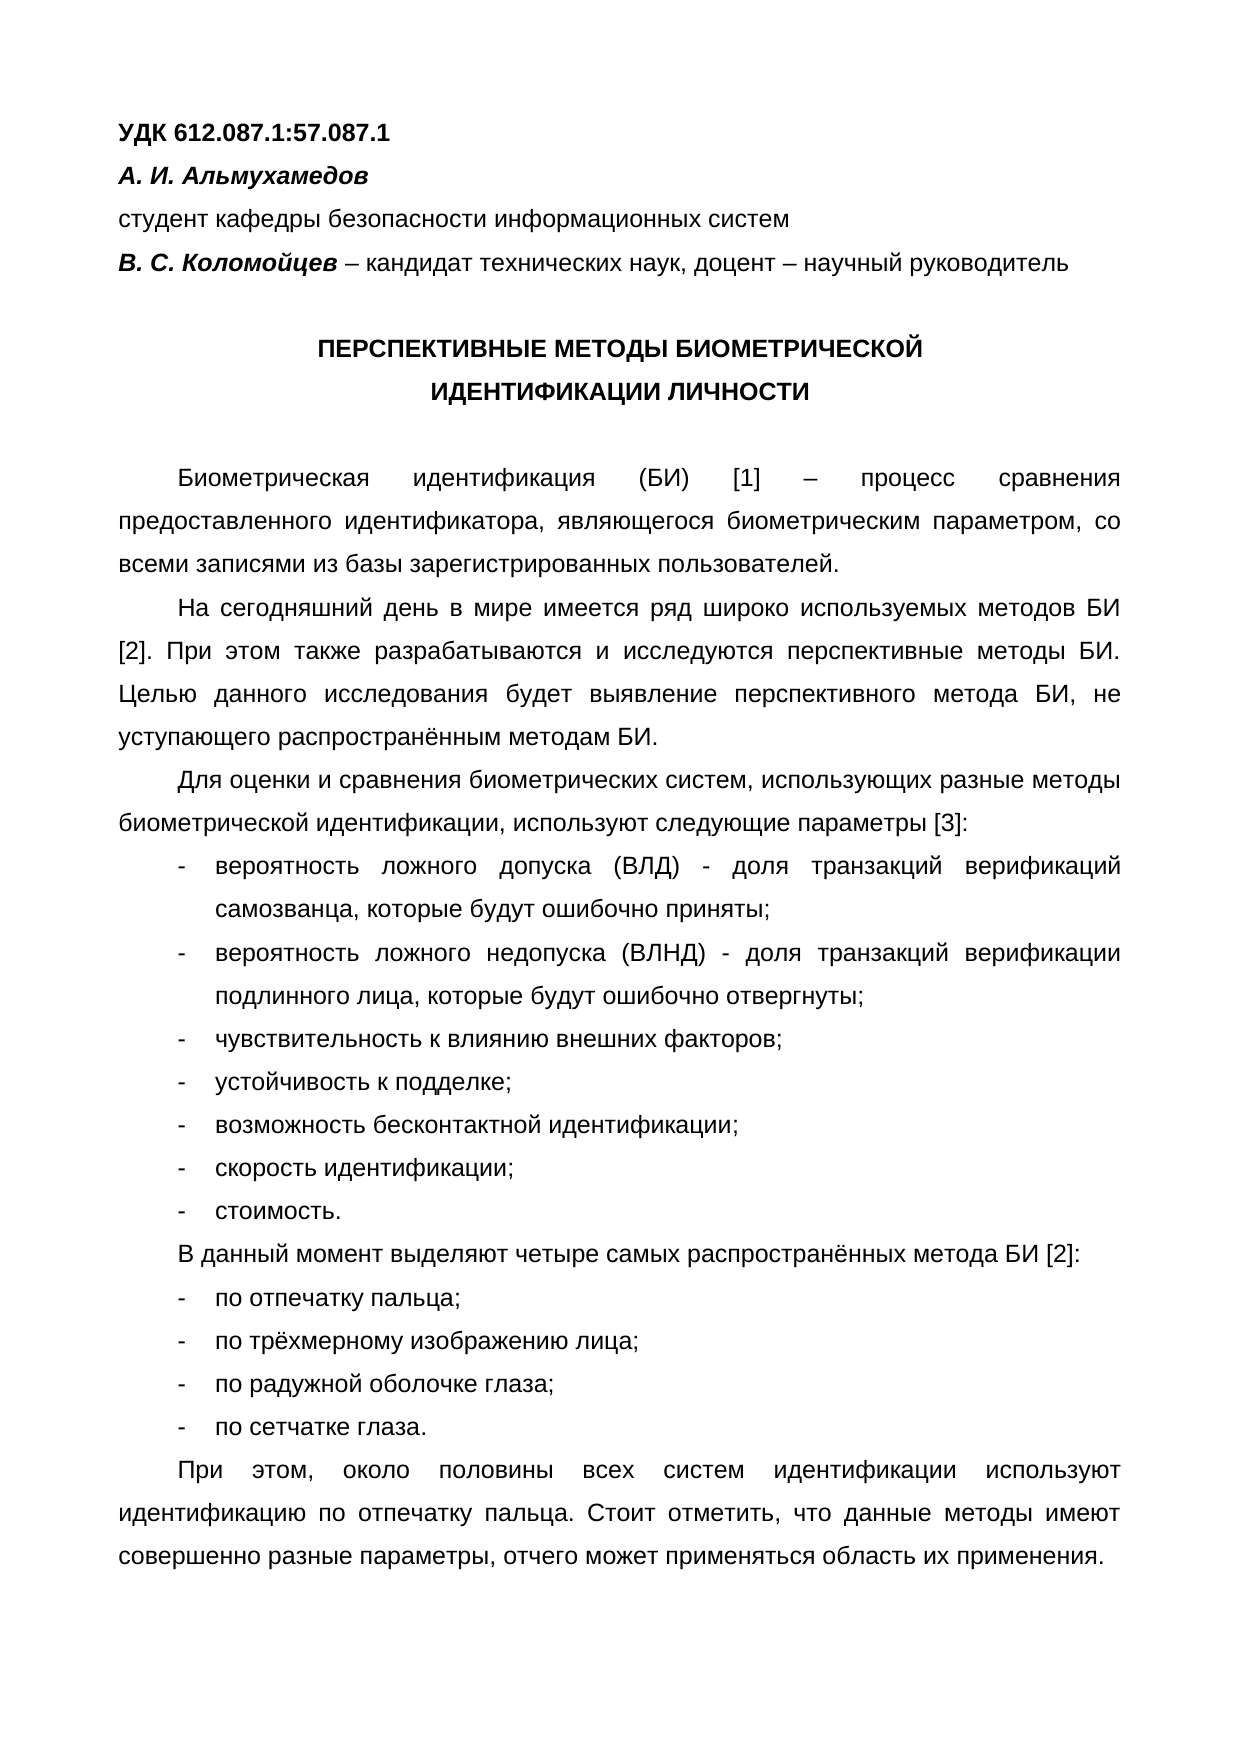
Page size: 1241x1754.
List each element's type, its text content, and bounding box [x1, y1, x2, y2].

text Биометрическая идентификация (БИ) [1] – процесс сравнения предоставленного идентификатора, являющегося биометрическим параметром, со всеми записями из базы зарегистрированных пользователей. [118, 463, 1122, 578]
text При этом, около половины всех систем идентификации используют идентификацию по отпечатку пальца. Стоит отметить, что данные методы имеют совершенно разные параметры, отчего может применяться область их применения. [118, 1455, 1122, 1570]
list вероятность ложного допуска (ВЛД) - доля транзакций верификаций самозванца, которые будут ошибочно приняты; [177, 851, 1122, 923]
list по отпечатку пальца; [177, 1282, 1122, 1311]
text В. С. Коломойцев – кандидат технических наук, доцент – научный руководитель [118, 247, 1122, 276]
list возможность бесконтактной идентификации; [177, 1110, 1122, 1139]
text А. И. Альмухамедов [118, 161, 1122, 190]
list вероятность ложного недопуска (ВЛНД) - доля транзакций верификации подлинного лица, которые будут ошибочно отвергнуты; [177, 937, 1122, 1009]
text На сегодняшний день в мире имеется ряд широко используемых методов БИ [2]. При этом также разрабатываются и исследуются перспективные методы БИ. Целью данного исследования будет выявление перспективного метода БИ, не уступающего распространённым методам БИ. [118, 592, 1122, 751]
text студент кафедры безопасности информационных систем [118, 204, 1122, 233]
list по трёхмерному изображению лица; [177, 1326, 1122, 1354]
list устойчивость к подделке; [177, 1067, 1122, 1096]
text В данный момент выделяют четыре самых распространённых метода БИ [2]: [118, 1239, 1122, 1268]
text ИДЕНТИФИКАЦИИ ЛИЧНОСТИ [118, 377, 1122, 406]
list скорость идентификации; [177, 1153, 1122, 1182]
list по сетчатке глаза. [177, 1412, 1122, 1441]
text УДК 612.087.1:57.087.1 [118, 118, 1122, 147]
list стоимость. [177, 1196, 1122, 1225]
text Для оценки и сравнения биометрических систем, использующих разные методы биометрической идентификации, используют следующие параметры [3]: [118, 765, 1122, 837]
list чувствительность к влиянию внешних факторов; [177, 1024, 1122, 1052]
text ПЕРСПЕКТИВНЫЕ МЕТОДЫ БИОМЕТРИЧЕСКОЙ [118, 334, 1122, 362]
list по радужной оболочке глаза; [177, 1369, 1122, 1397]
